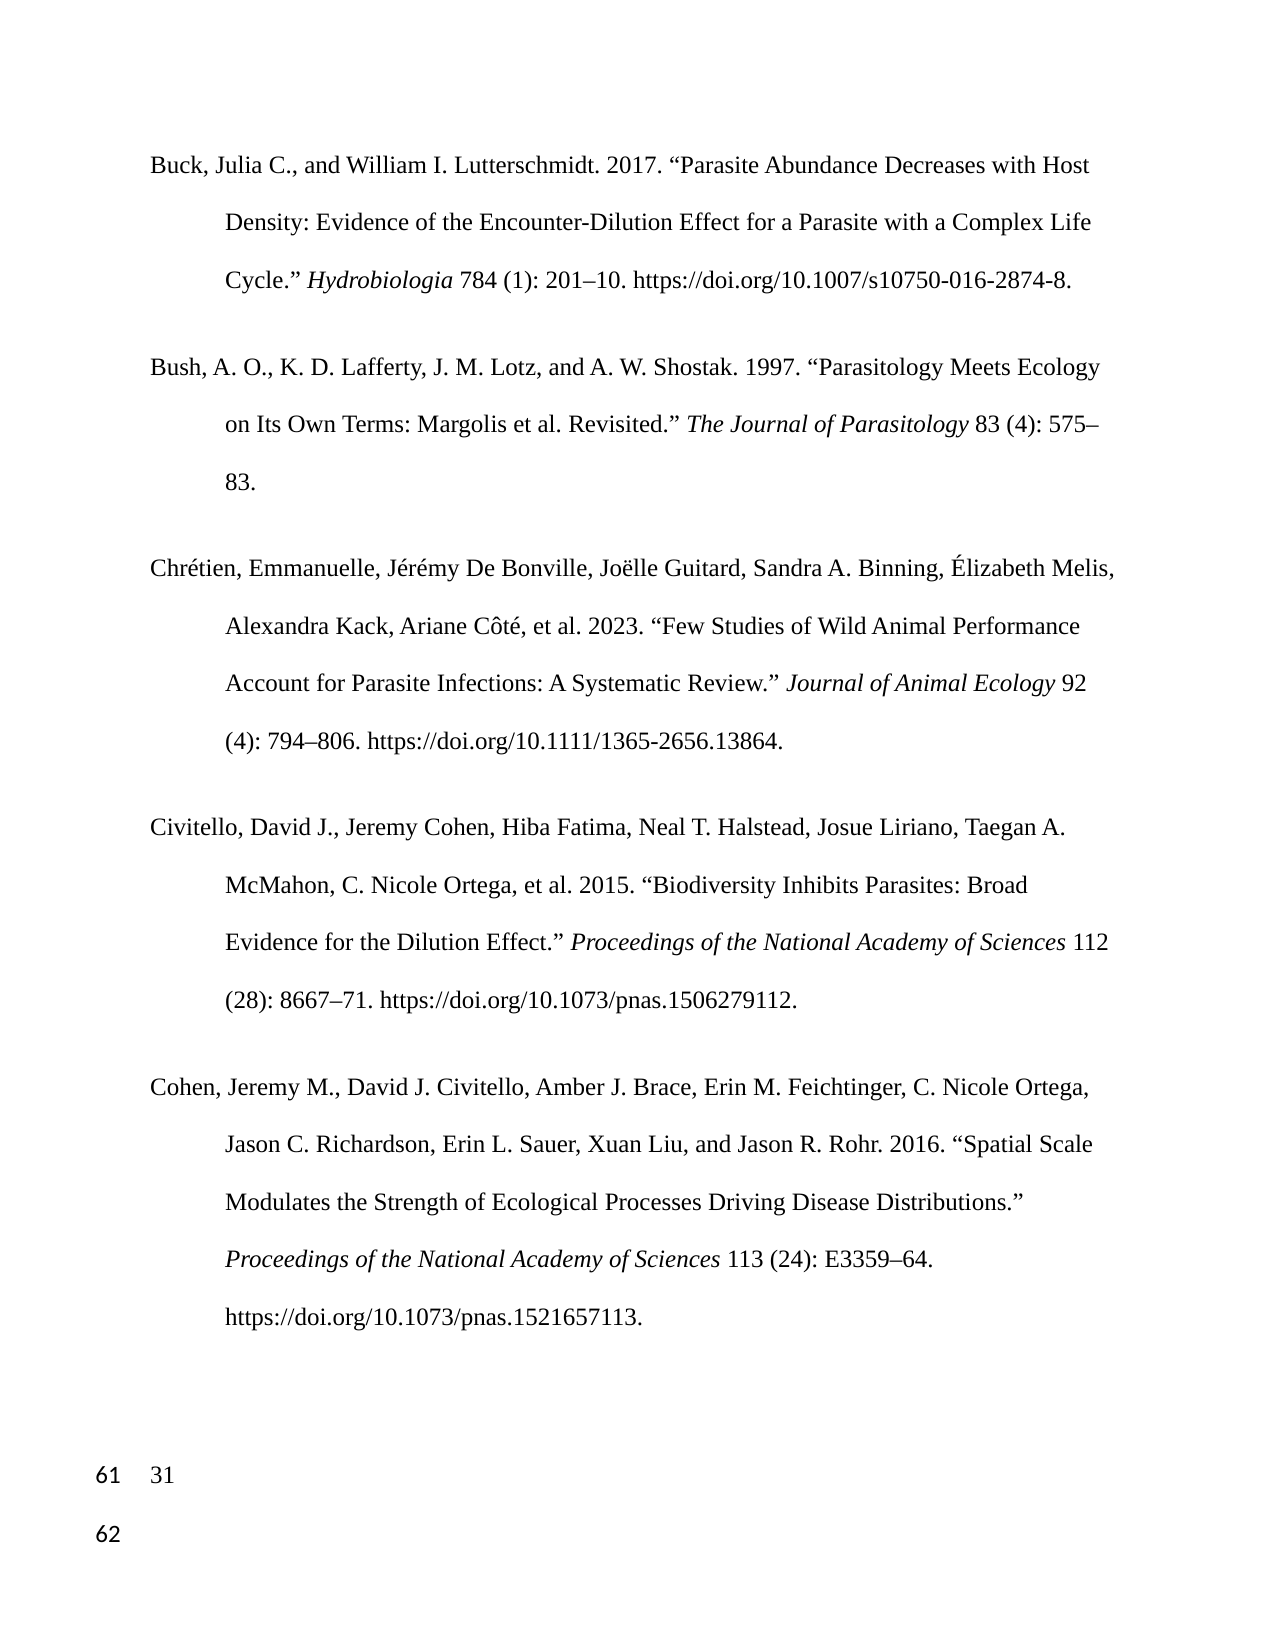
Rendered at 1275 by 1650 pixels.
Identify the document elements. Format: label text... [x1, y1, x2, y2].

text Civitello, David J., Jeremy Cohen, Hiba Fatima, Neal T. Halstead, Josue Liriano, Taegan A. McMahon, C. Nicole Ortega, et al. 2015. “Biodiversity Inhibits Parasites: Broad Evidence for the Dilution Effect.” Proceedings of the National Academy of Sciences 112 (28): 8667–71. https://doi.org/10.1073/pnas.1506279112. [150, 812, 1125, 1014]
text Chrétien, Emmanuelle, Jérémy De Bonville, Joëlle Guitard, Sandra A. Binning, Élizabeth Melis, Alexandra Kack, Ariane Côté, et al. 2023. “Few Studies of Wild Animal Performance Account for Parasite Infections: A Systematic Review.” Journal of Animal Ecology 92 (4): 794–806. https://doi.org/10.1111/1365-2656.13864. [150, 553, 1125, 754]
text Cohen, Jeremy M., David J. Civitello, Amber J. Brace, Erin M. Feichtinger, C. Nicole Ortega, Jason C. Richardson, Erin L. Sauer, Xuan Liu, and Jason R. Rohr. 2016. “Spatial Scale Modulates the Strength of Ecological Processes Driving Disease Distributions.” Proceedings of the National Academy of Sciences 113 (24): E3359–64. https://doi.org/10.1073/pnas.1521657113. [150, 1072, 1125, 1330]
text Buck, Julia C., and William I. Lutterschmidt. 2017. “Parasite Abundance Decreases with Host Density: Evidence of the Encounter-Dilution Effect for a Parasite with a Complex Life Cycle.” Hydrobiologia 784 (1): 201–10. https://doi.org/10.1007/s10750-016-2874-8. [150, 150, 1125, 294]
text Bush, A. O., K. D. Lafferty, J. M. Lotz, and A. W. Shostak. 1997. “Parasitology Meets Ecology on Its Own Terms: Margolis et al. Revisited.” The Journal of Parasitology 83 (4): 575–83. [150, 352, 1125, 495]
